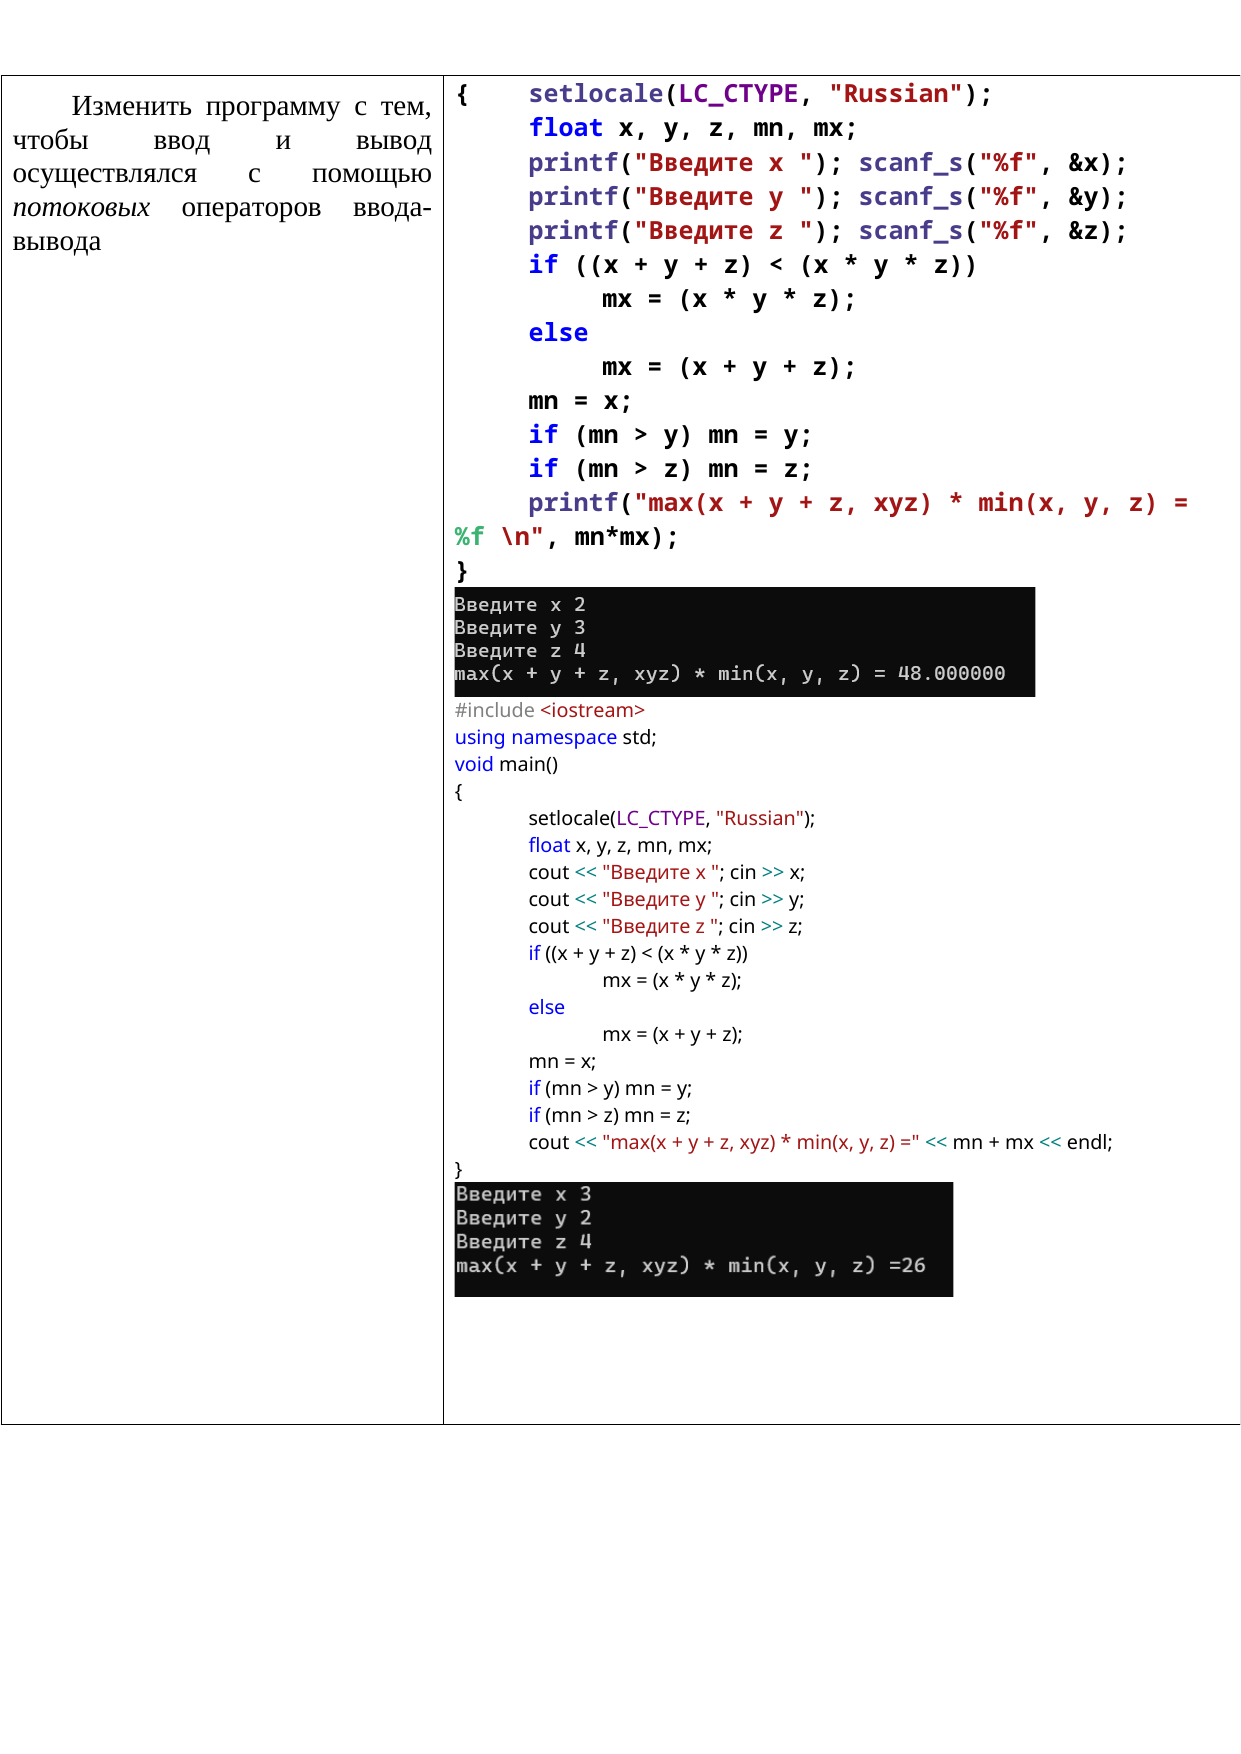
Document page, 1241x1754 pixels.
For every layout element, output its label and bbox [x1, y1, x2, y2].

picture [454, 587, 1036, 697]
picture [454, 1182, 954, 1297]
table_cell [444, 76, 1240, 1424]
table_cell [2, 76, 443, 1424]
